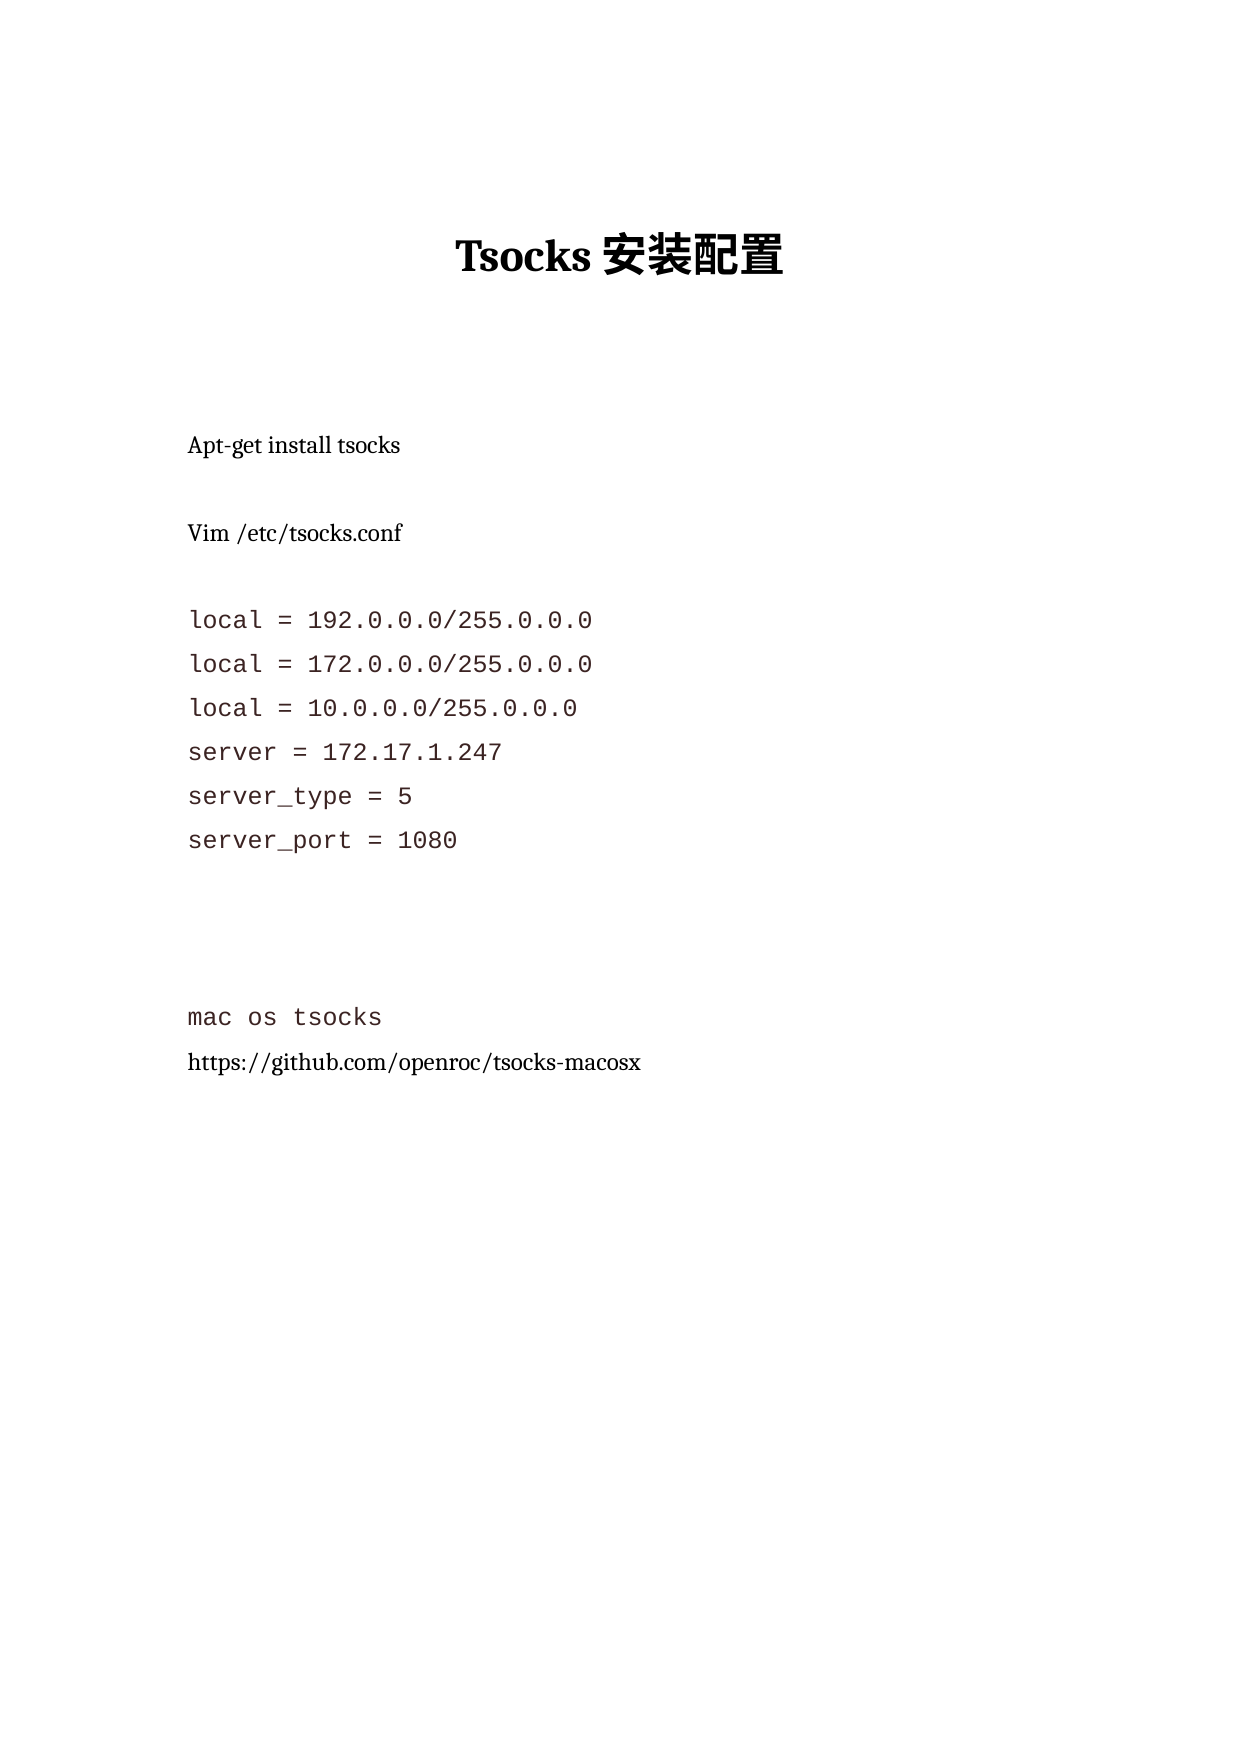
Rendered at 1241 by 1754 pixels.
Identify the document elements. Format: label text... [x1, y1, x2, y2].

text local = 192.0.0.0/255.0.0.0 [187, 600, 1053, 644]
text Vim /etc/tsocks.conf [187, 512, 1053, 556]
text local = 172.0.0.0/255.0.0.0 [187, 644, 1053, 688]
text server_port = 1080 [187, 820, 1053, 864]
text server = 172.17.1.247 [187, 732, 1053, 776]
text Apt-get install tsocks [187, 423, 1053, 467]
text server_type = 5 [187, 776, 1053, 820]
text mac os tsocks [187, 996, 1053, 1040]
text local = 10.0.0.0/255.0.0.0 [187, 688, 1053, 732]
text https://github.com/openroc/tsocks-macosx [187, 1040, 1053, 1084]
subtitle Tsocks 安装配置 [187, 207, 1053, 296]
